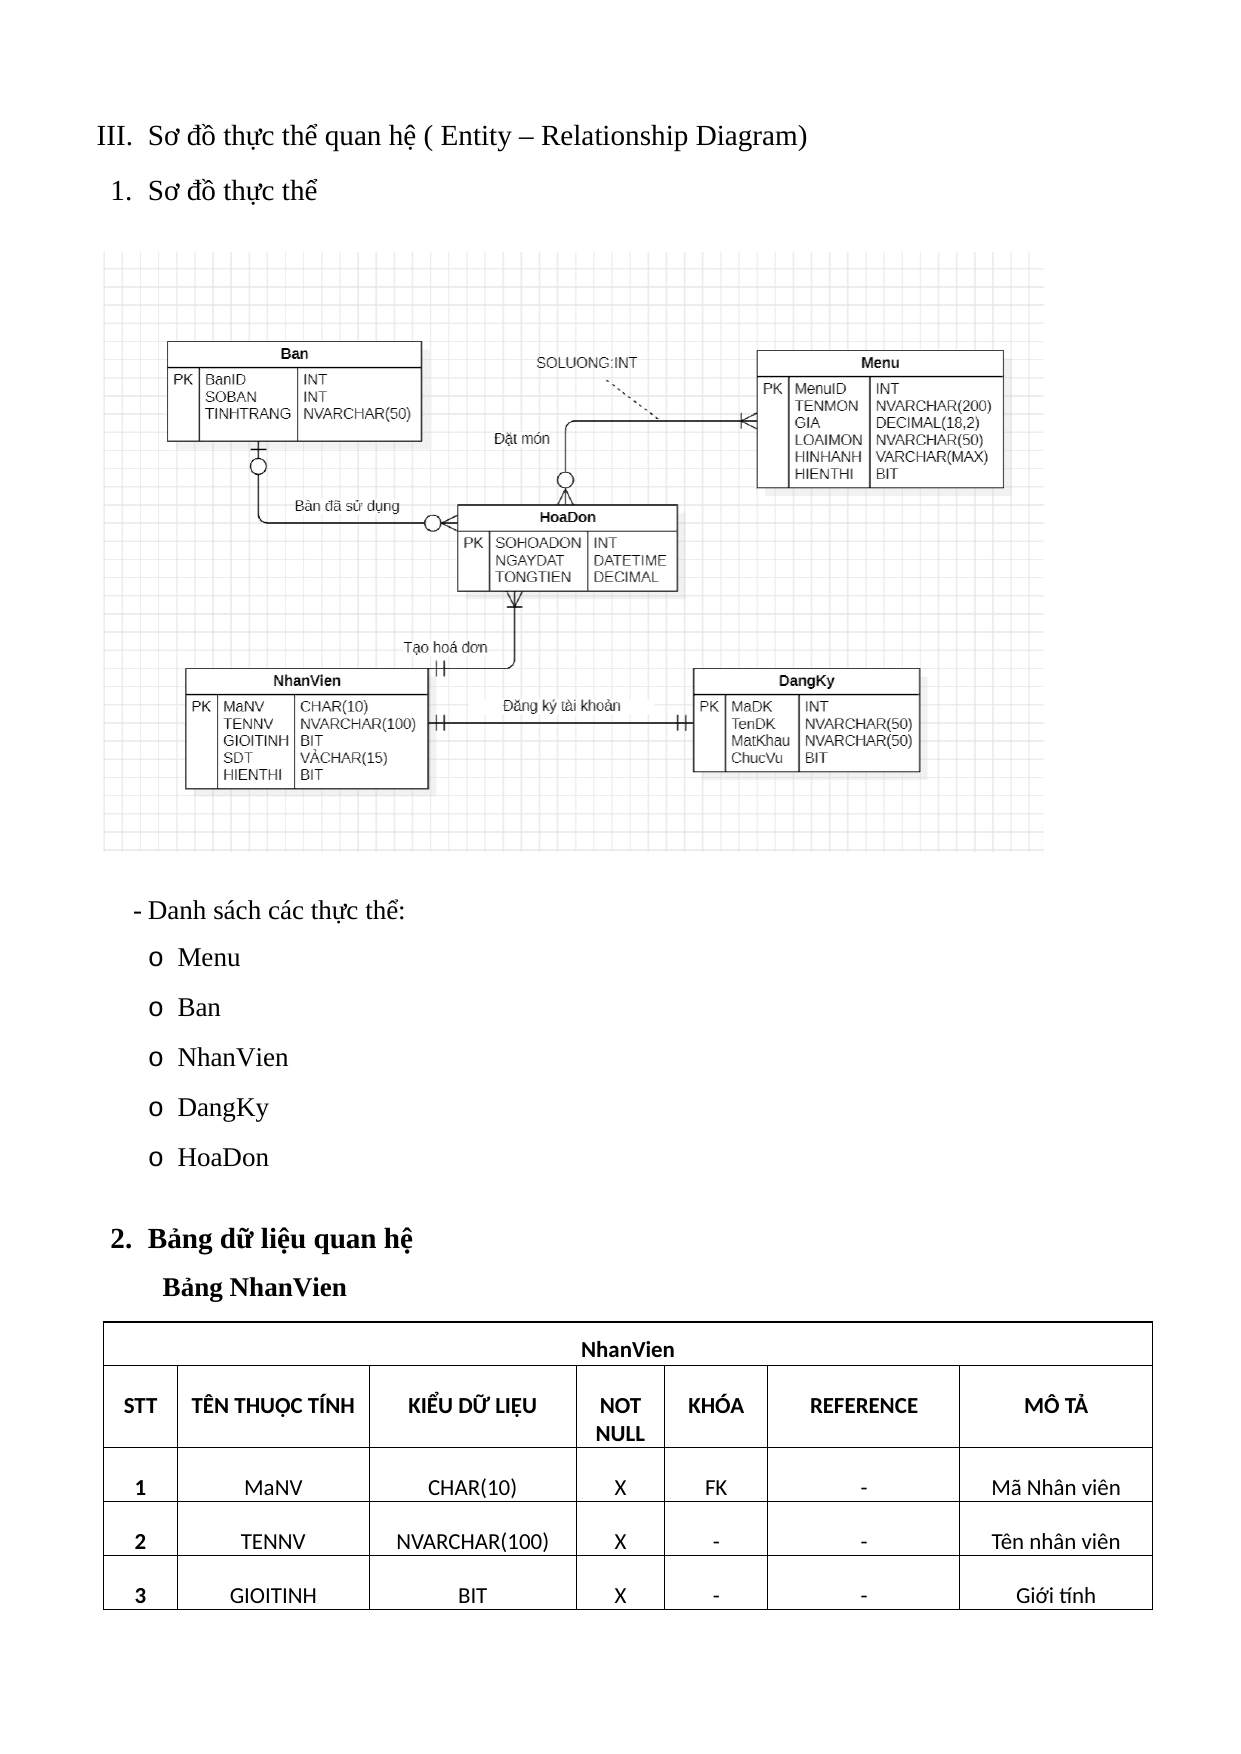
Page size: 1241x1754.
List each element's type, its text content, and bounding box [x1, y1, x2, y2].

table_cell - [768, 1502, 959, 1555]
table_cell - [768, 1556, 959, 1609]
subtitle Sơ đồ thực thể quan hệ ( Entity – Relationship Diagram) [133, 118, 1152, 152]
table_cell - [768, 1448, 959, 1501]
subtitle Sơ đồ thực thể [110, 173, 1152, 206]
table_cell Mã Nhân viên [960, 1448, 1152, 1501]
list HoaDon [148, 1142, 1137, 1175]
table_cell KIỂU DỮ LIỆU [370, 1366, 576, 1447]
table_cell STT [104, 1366, 177, 1447]
table_cell BIT [370, 1556, 576, 1609]
list DangKy [148, 1091, 1137, 1125]
table_cell - [665, 1556, 767, 1609]
table_cell 1 [104, 1448, 177, 1501]
table_cell Giới tính [960, 1556, 1152, 1609]
list NhanVien [148, 1041, 1137, 1075]
table_cell TENNV [178, 1502, 369, 1555]
table_cell 3 [104, 1556, 177, 1609]
list Ban [148, 991, 1137, 1025]
table_cell MÔ TẢ [960, 1366, 1152, 1447]
table_cell FK [665, 1448, 767, 1501]
table_cell KHÓA [665, 1366, 767, 1447]
subtitle Bảng dữ liệu quan hệ [110, 1221, 1152, 1254]
picture [103, 252, 1044, 852]
table_cell TÊN THUỘC TÍNH [178, 1366, 369, 1447]
table_cell X [577, 1502, 664, 1555]
table_cell - [665, 1502, 767, 1555]
table_cell CHAR(10) [370, 1448, 576, 1501]
table_cell NOT NULL [577, 1366, 664, 1447]
table_cell NVARCHAR(100) [370, 1502, 576, 1555]
list Danh sách các thực thể: [133, 894, 1137, 926]
table_cell MaNV [178, 1448, 369, 1501]
table_cell REFERENCE [768, 1366, 959, 1447]
text Bảng NhanVien [162, 1271, 1152, 1302]
table_header NhanVien [104, 1323, 1152, 1365]
list Menu [148, 941, 1137, 974]
table_cell X [577, 1556, 664, 1609]
table_cell 2 [104, 1502, 177, 1555]
table_cell X [577, 1448, 664, 1501]
table_cell GIOITINH [178, 1556, 369, 1609]
table_cell Tên nhân viên [960, 1502, 1152, 1555]
